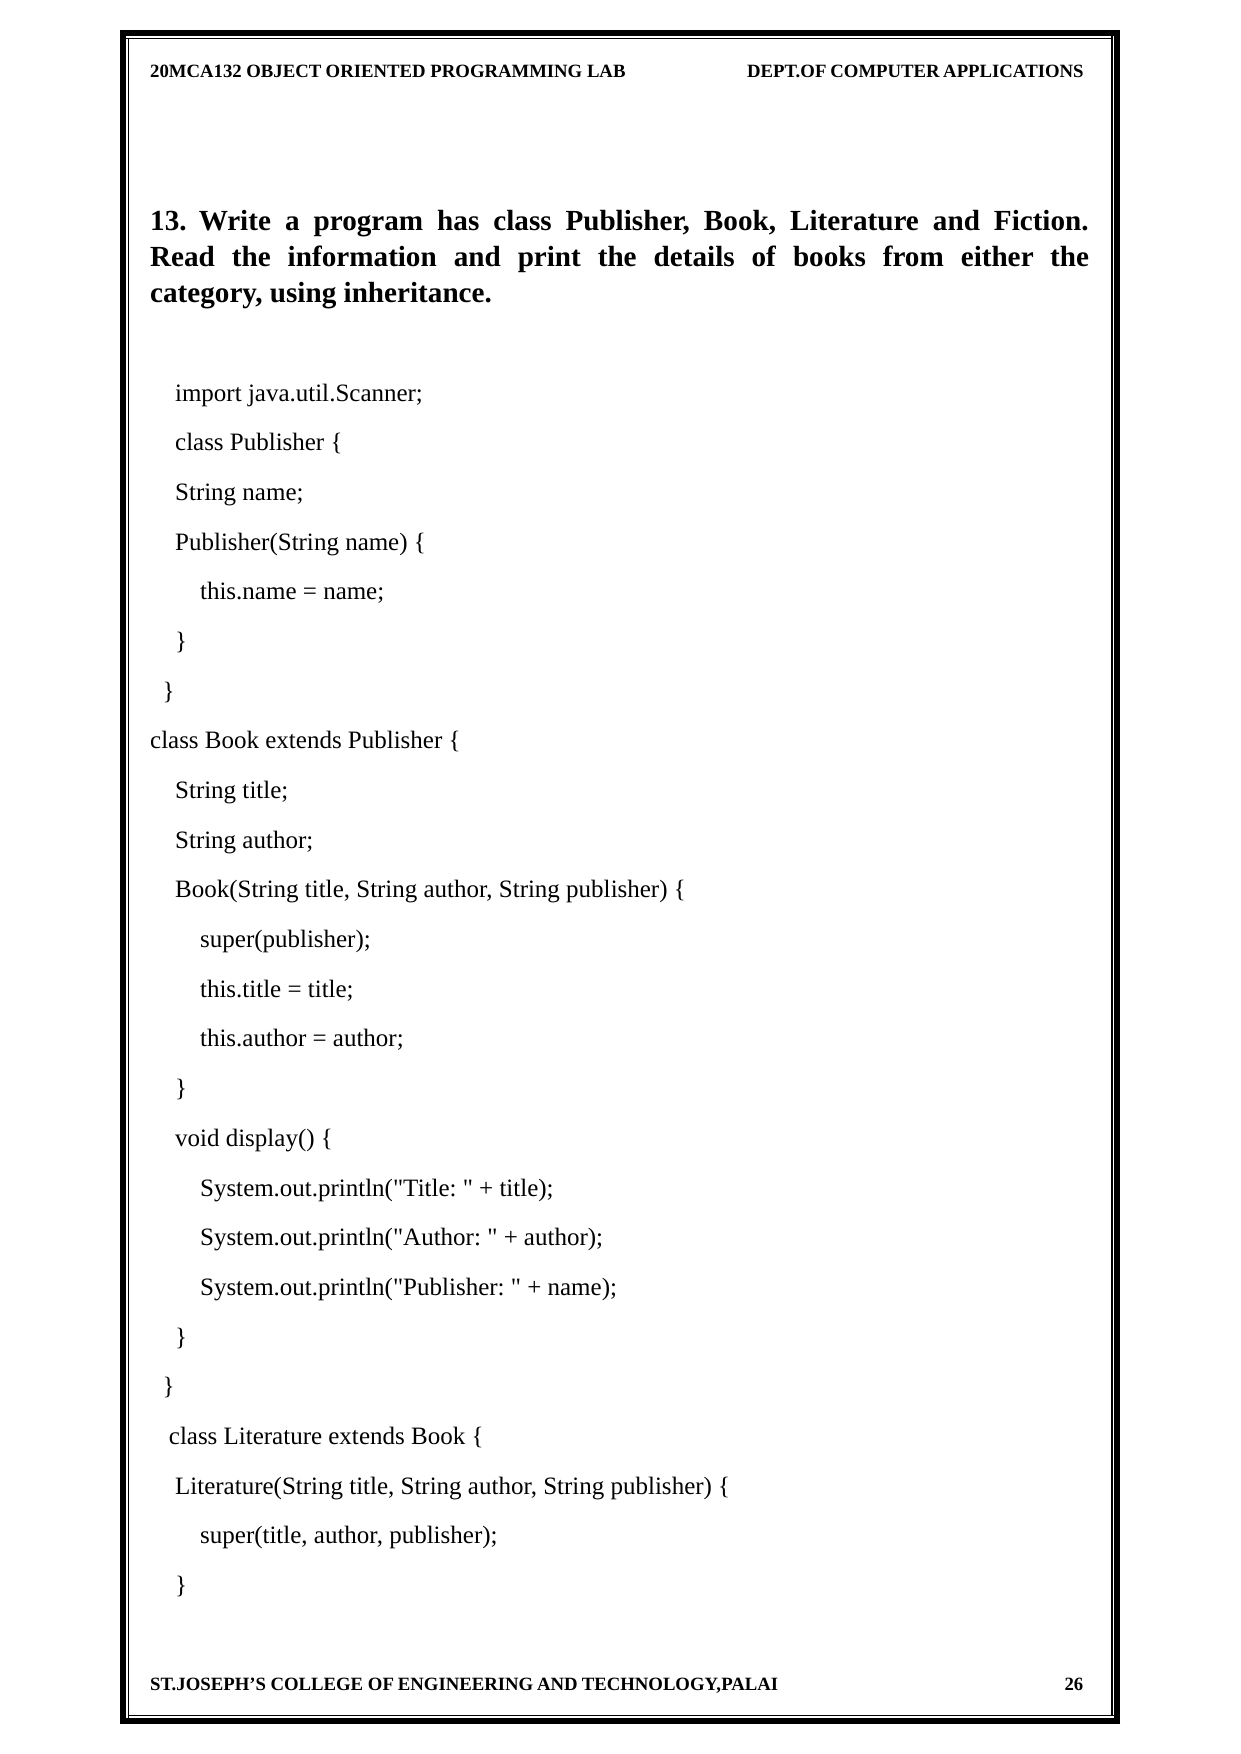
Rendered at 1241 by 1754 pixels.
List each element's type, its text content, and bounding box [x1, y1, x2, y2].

text 13. Write a program has class Publisher, Book, Literature and Fiction. Read the information and print the details of books from either the category, using inheritance. [150, 203, 1090, 309]
text Publisher(String name) { [150, 527, 1090, 555]
text this.title = title; [150, 974, 1090, 1003]
text Literature(String title, String author, String publisher) { [150, 1471, 1090, 1499]
text String author; [150, 825, 1090, 853]
text } [150, 1371, 1090, 1400]
text this.author = author; [150, 1023, 1090, 1052]
text class Publisher { [150, 427, 1090, 456]
text System.out.println("Title: " + title); [150, 1173, 1090, 1201]
text } [150, 676, 1090, 704]
text } [150, 1322, 1090, 1350]
text class Literature extends Book { [150, 1421, 1090, 1450]
text this.name = name; [150, 576, 1090, 605]
text super(title, author, publisher); [150, 1520, 1090, 1549]
text System.out.println("Publisher: " + name); [150, 1272, 1090, 1301]
text super(publisher); [150, 924, 1090, 953]
text } [150, 1073, 1090, 1102]
text Book(String title, String author, String publisher) { [150, 874, 1090, 903]
text import java.util.Scanner; [150, 378, 1090, 406]
text void display() { [150, 1123, 1090, 1152]
text } [150, 626, 1090, 655]
text } [150, 1570, 1090, 1599]
text System.out.println("Author: " + author); [150, 1222, 1090, 1251]
text String title; [150, 775, 1090, 804]
text String name; [150, 477, 1090, 506]
text class Book extends Publisher { [150, 725, 1090, 754]
